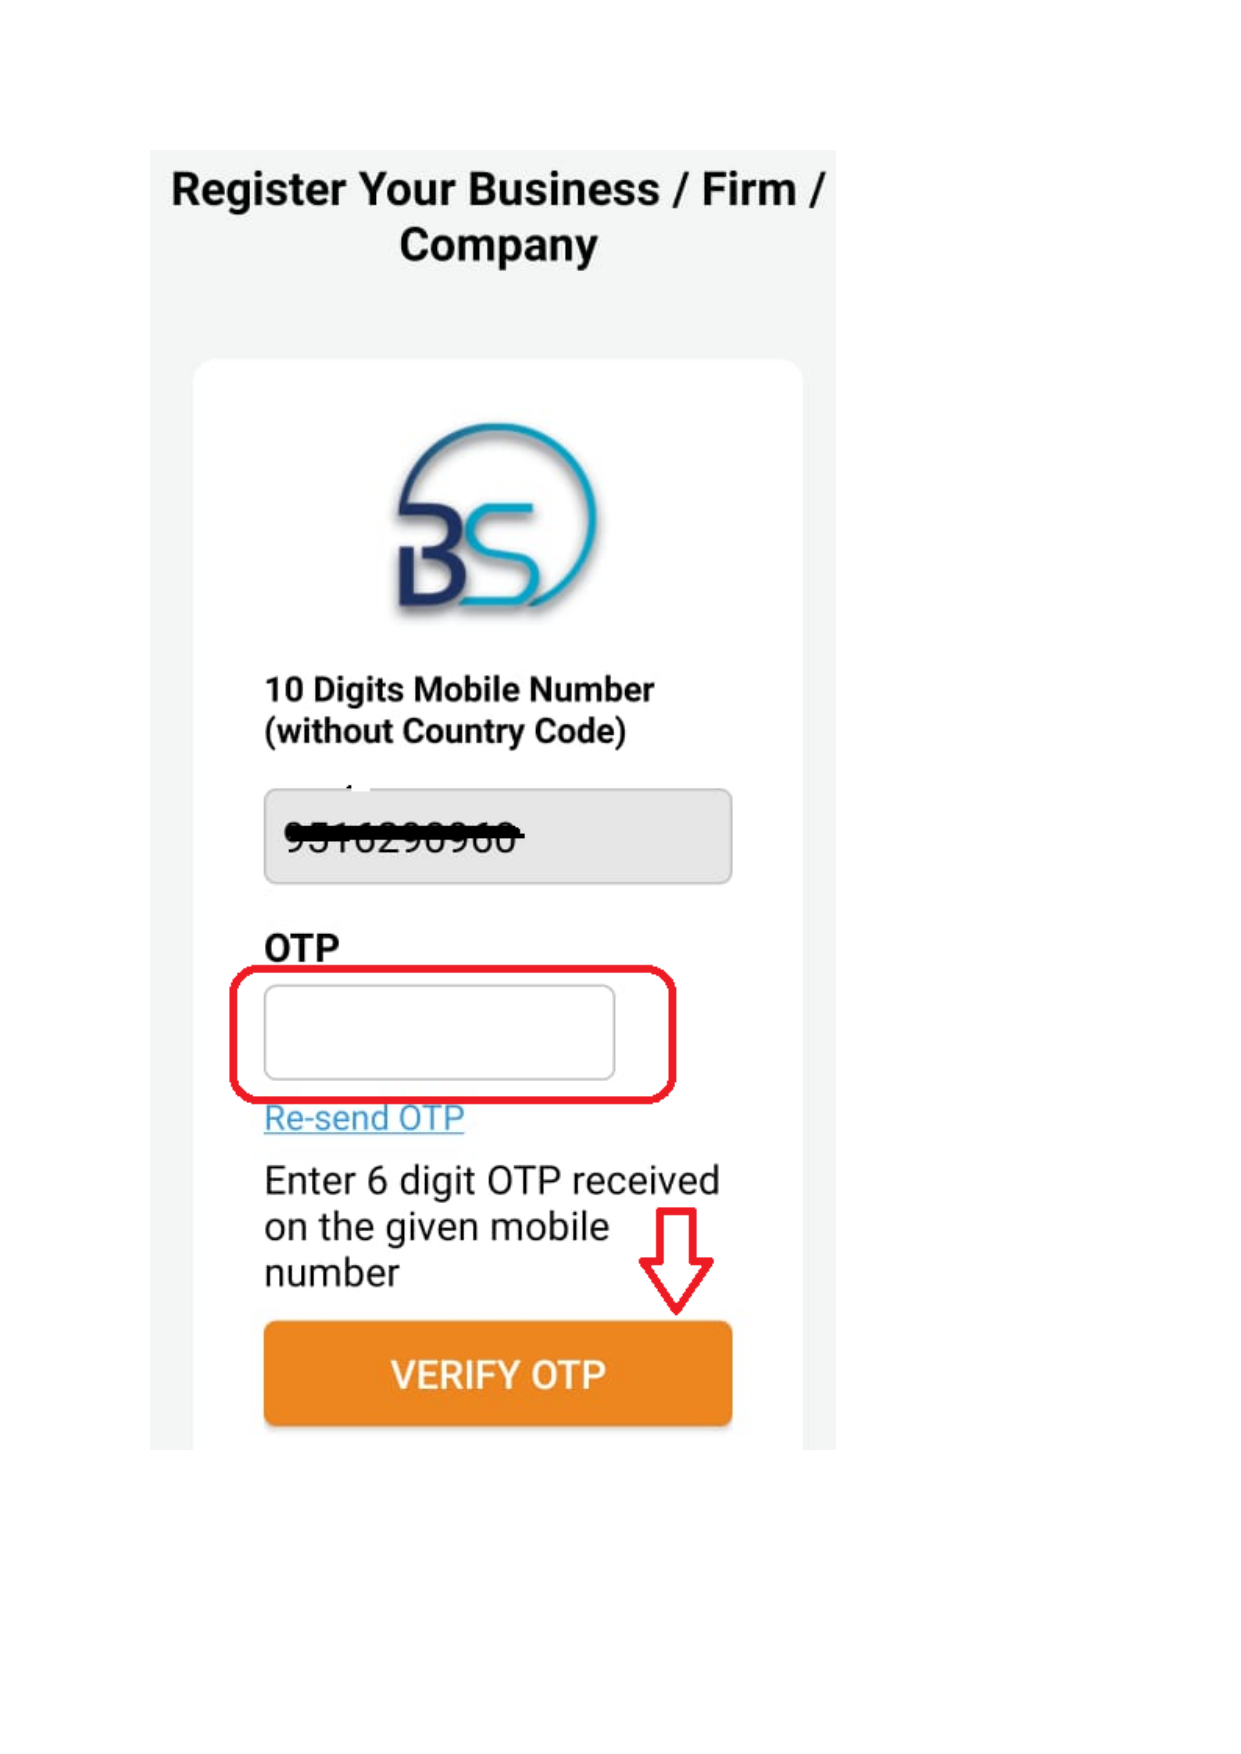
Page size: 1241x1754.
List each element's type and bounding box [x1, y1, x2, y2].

picture [150, 150, 836, 1450]
